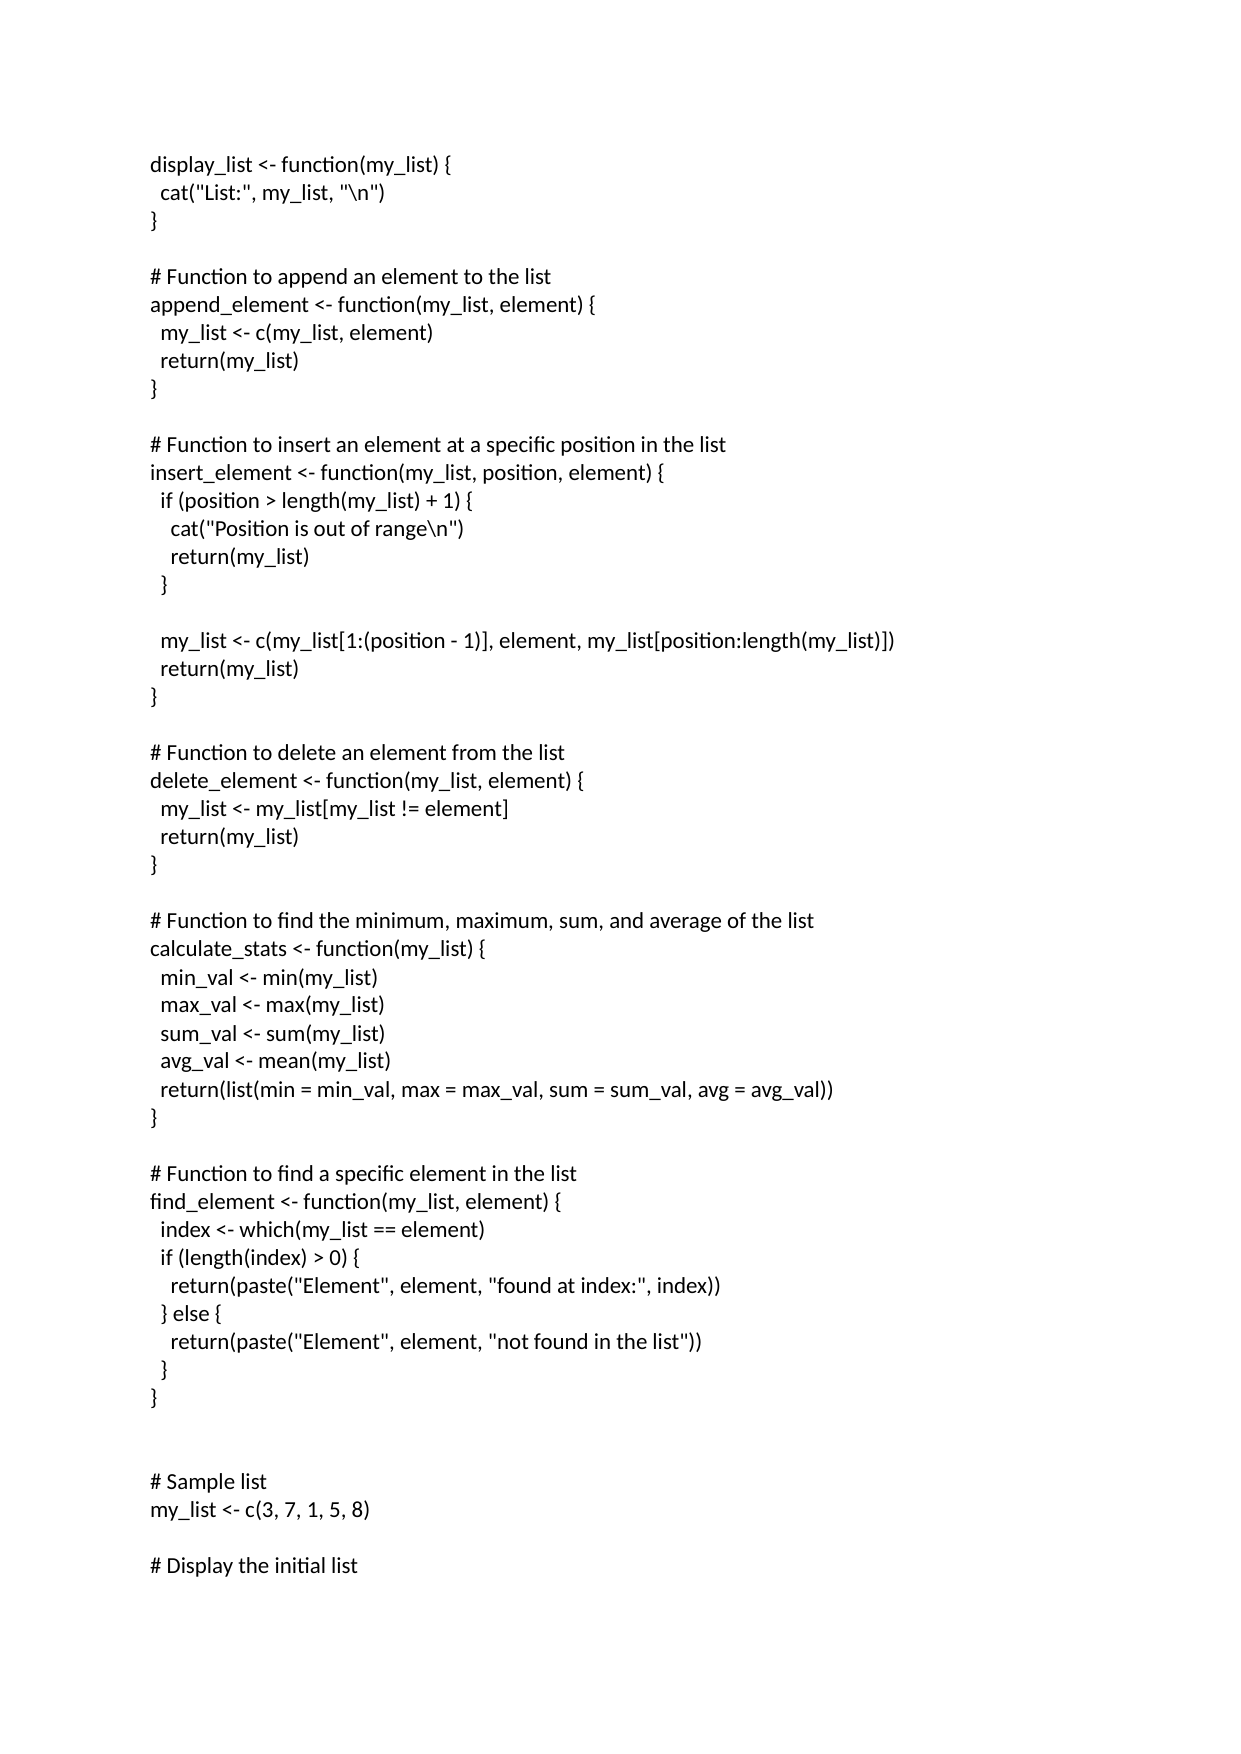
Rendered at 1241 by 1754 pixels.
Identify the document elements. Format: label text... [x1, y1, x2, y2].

text } else { [150, 1299, 1090, 1327]
text } [150, 1355, 1090, 1383]
text my_list <- c(my_list[1:(position - 1)], element, my_list[position:length(my_list)]) [150, 626, 1090, 654]
text # Display the initial list [150, 1551, 1090, 1579]
text my_list <- my_list[my_list != element] [150, 794, 1090, 822]
text min_val <- min(my_list) [150, 963, 1090, 991]
text # Function to append an element to the list [150, 262, 1090, 290]
text return(my_list) [150, 542, 1090, 570]
text insert_element <- function(my_list, position, element) { [150, 458, 1090, 486]
text return(list(min = min_val, max = max_val, sum = sum_val, avg = avg_val)) [150, 1075, 1090, 1103]
text if (position > length(my_list) + 1) { [150, 486, 1090, 514]
text # Sample list [150, 1467, 1090, 1495]
text my_list <- c(my_list, element) [150, 318, 1090, 346]
text max_val <- max(my_list) [150, 991, 1090, 1019]
text } [150, 374, 1090, 402]
text # Function to insert an element at a specific position in the list [150, 430, 1090, 458]
text find_element <- function(my_list, element) { [150, 1187, 1090, 1215]
text # Function to delete an element from the list [150, 738, 1090, 766]
text return(paste("Element", element, "not found in the list")) [150, 1327, 1090, 1355]
text my_list <- c(3, 7, 1, 5, 8) [150, 1495, 1090, 1523]
text } [150, 1383, 1090, 1411]
text cat("List:", my_list, "\n") [150, 178, 1090, 206]
text } [150, 206, 1090, 234]
text if (length(index) > 0) { [150, 1243, 1090, 1271]
text return(my_list) [150, 822, 1090, 851]
text # Function to find a specific element in the list [150, 1159, 1090, 1187]
text } [150, 682, 1090, 710]
text append_element <- function(my_list, element) { [150, 290, 1090, 318]
text } [150, 851, 1090, 878]
text index <- which(my_list == element) [150, 1215, 1090, 1243]
text return(my_list) [150, 346, 1090, 374]
text sum_val <- sum(my_list) [150, 1019, 1090, 1047]
text } [150, 570, 1090, 598]
text } [150, 1103, 1090, 1131]
text calculate_stats <- function(my_list) { [150, 934, 1090, 963]
text # Function to find the minimum, maximum, sum, and average of the list [150, 907, 1090, 934]
text avg_val <- mean(my_list) [150, 1047, 1090, 1075]
text return(my_list) [150, 654, 1090, 682]
text return(paste("Element", element, "found at index:", index)) [150, 1271, 1090, 1299]
text cat("Position is out of range\n") [150, 514, 1090, 542]
text display_list <- function(my_list) { [150, 150, 1090, 178]
text delete_element <- function(my_list, element) { [150, 766, 1090, 794]
